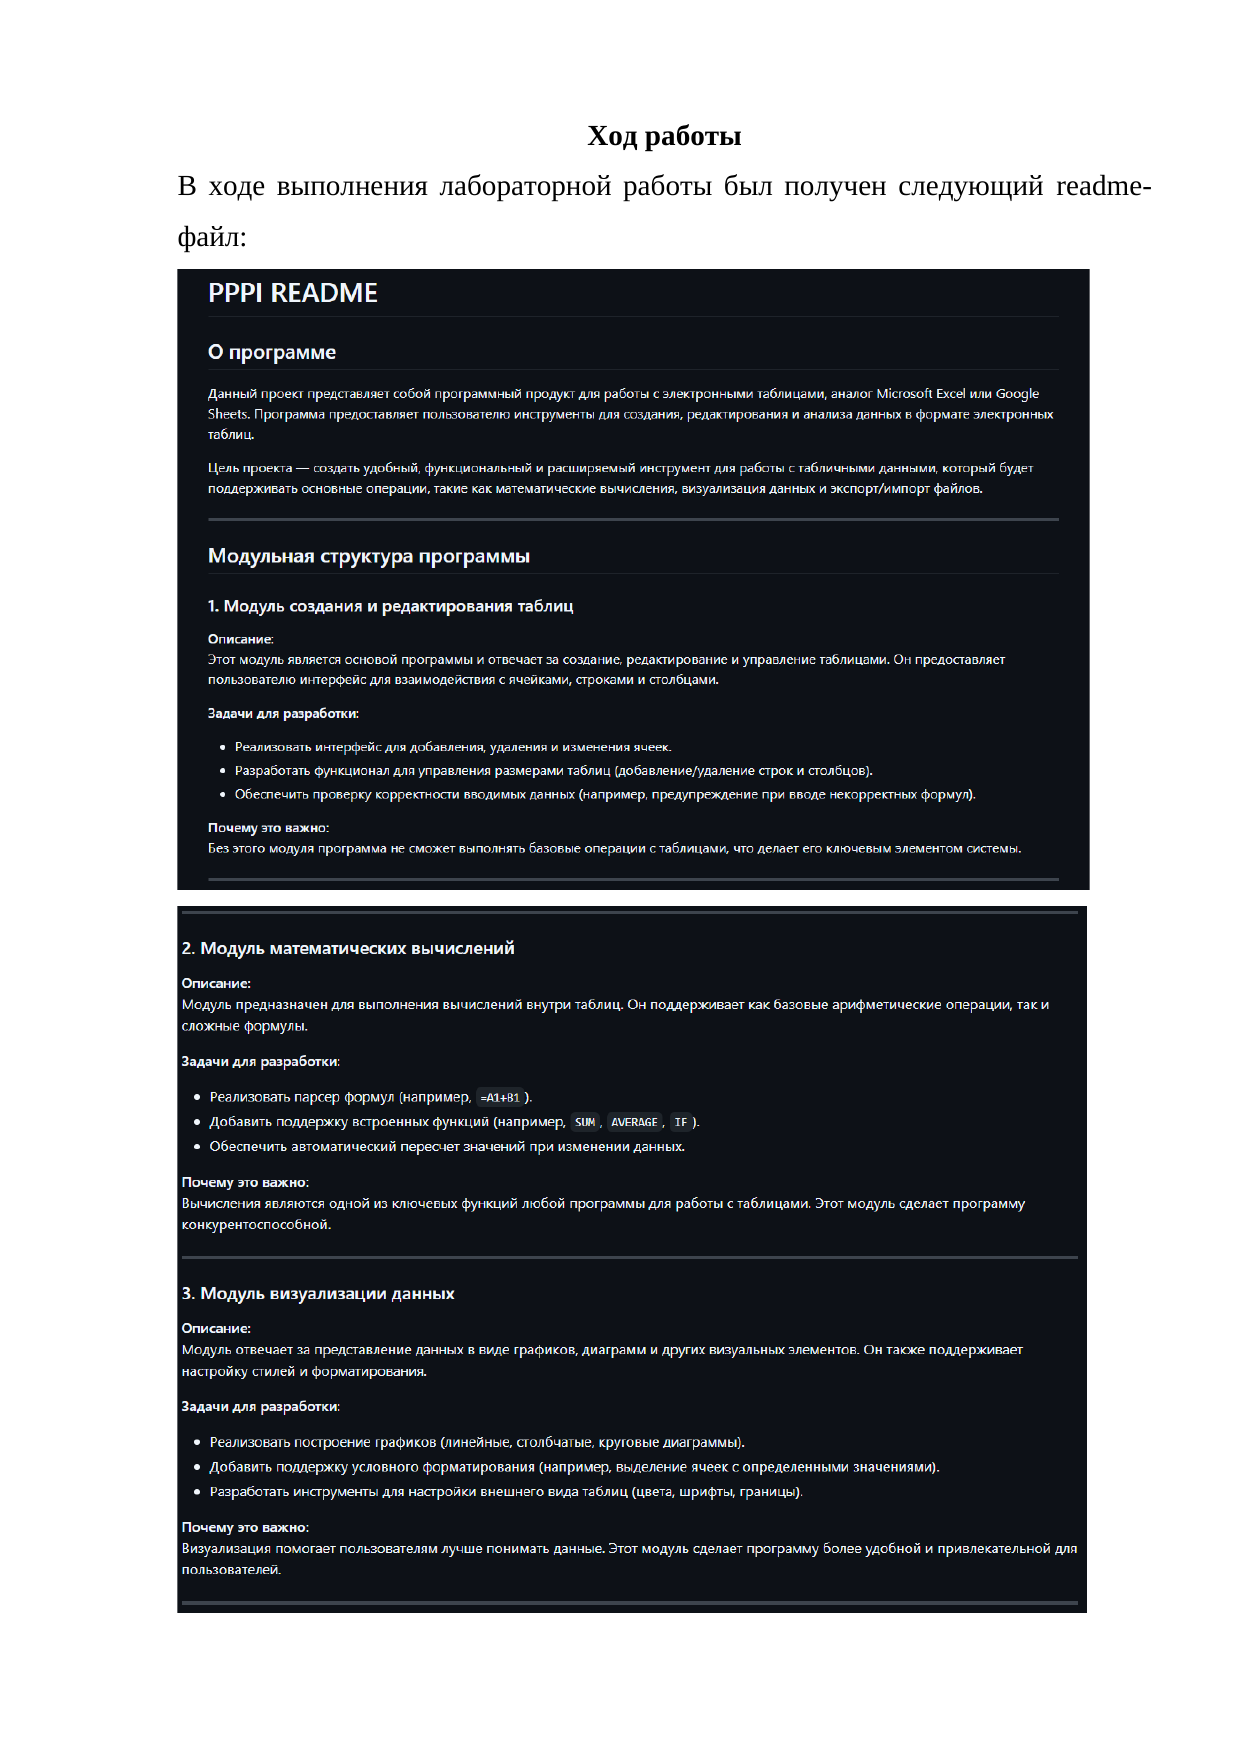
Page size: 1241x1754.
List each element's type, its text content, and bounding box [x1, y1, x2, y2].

text В ходе выполнения лабораторной работы был получен следующий readme-файл: [177, 168, 1152, 252]
picture [177, 269, 1090, 890]
picture [177, 906, 1087, 1613]
text Ход работы [177, 118, 1152, 152]
